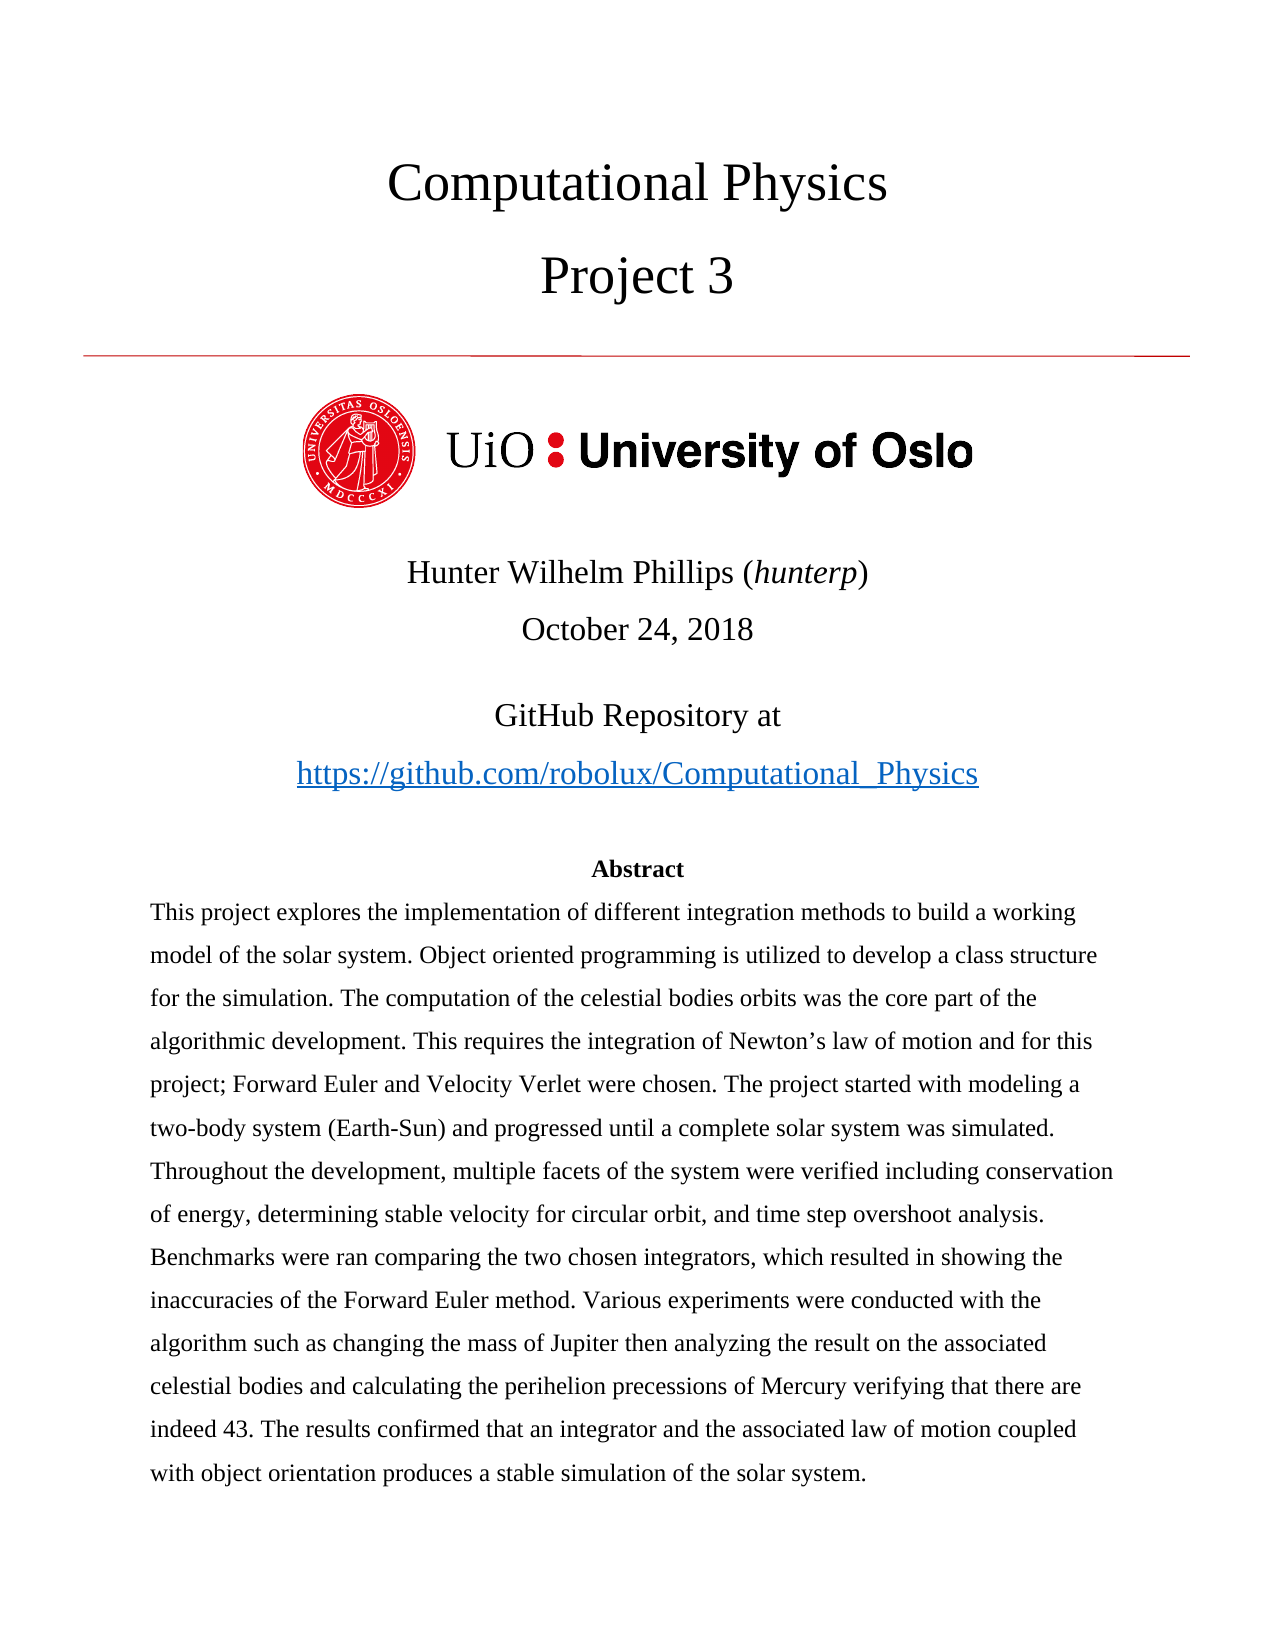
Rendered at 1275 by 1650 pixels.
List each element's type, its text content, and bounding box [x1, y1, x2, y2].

text Project 3 [150, 243, 1125, 306]
text Abstract [150, 854, 1125, 883]
text Computational Physics [150, 150, 1125, 212]
picture [302, 394, 973, 508]
text Hunter Wilhelm Phillips (hunterp) [150, 552, 1125, 590]
text GitHub Repository at https://github.com/robolux/Computational_Physics [150, 696, 1125, 792]
text This project explores the implementation of different integration methods to build a working model of the solar system. Object oriented programming is utilized to develop a class structure for the simulation. The computation of the celestial bodies orbits was the core part of the algorithmic development. This requires the integration of Newton’s law of motion and for this project; Forward Euler and Velocity Verlet were chosen. The project started with modeling a two-body system (Earth-Sun) and progressed until a complete solar system was simulated. Throughout the development, multiple facets of the system were verified including conservation of energy, determining stable velocity for circular orbit, and time step overshoot analysis. Benchmarks were ran comparing the two chosen integrators, which resulted in showing the inaccuracies of the Forward Euler method. Various experiments were conducted with the algorithm such as changing the mass of Jupiter then analyzing the result on the associated celestial bodies and calculating the perihelion precessions of Mercury verifying that there are indeed 43. The results confirmed that an integrator and the associated law of motion coupled with object orientation produces a stable simulation of the solar system. [150, 897, 1125, 1486]
text October 24, 2018 [150, 609, 1125, 648]
